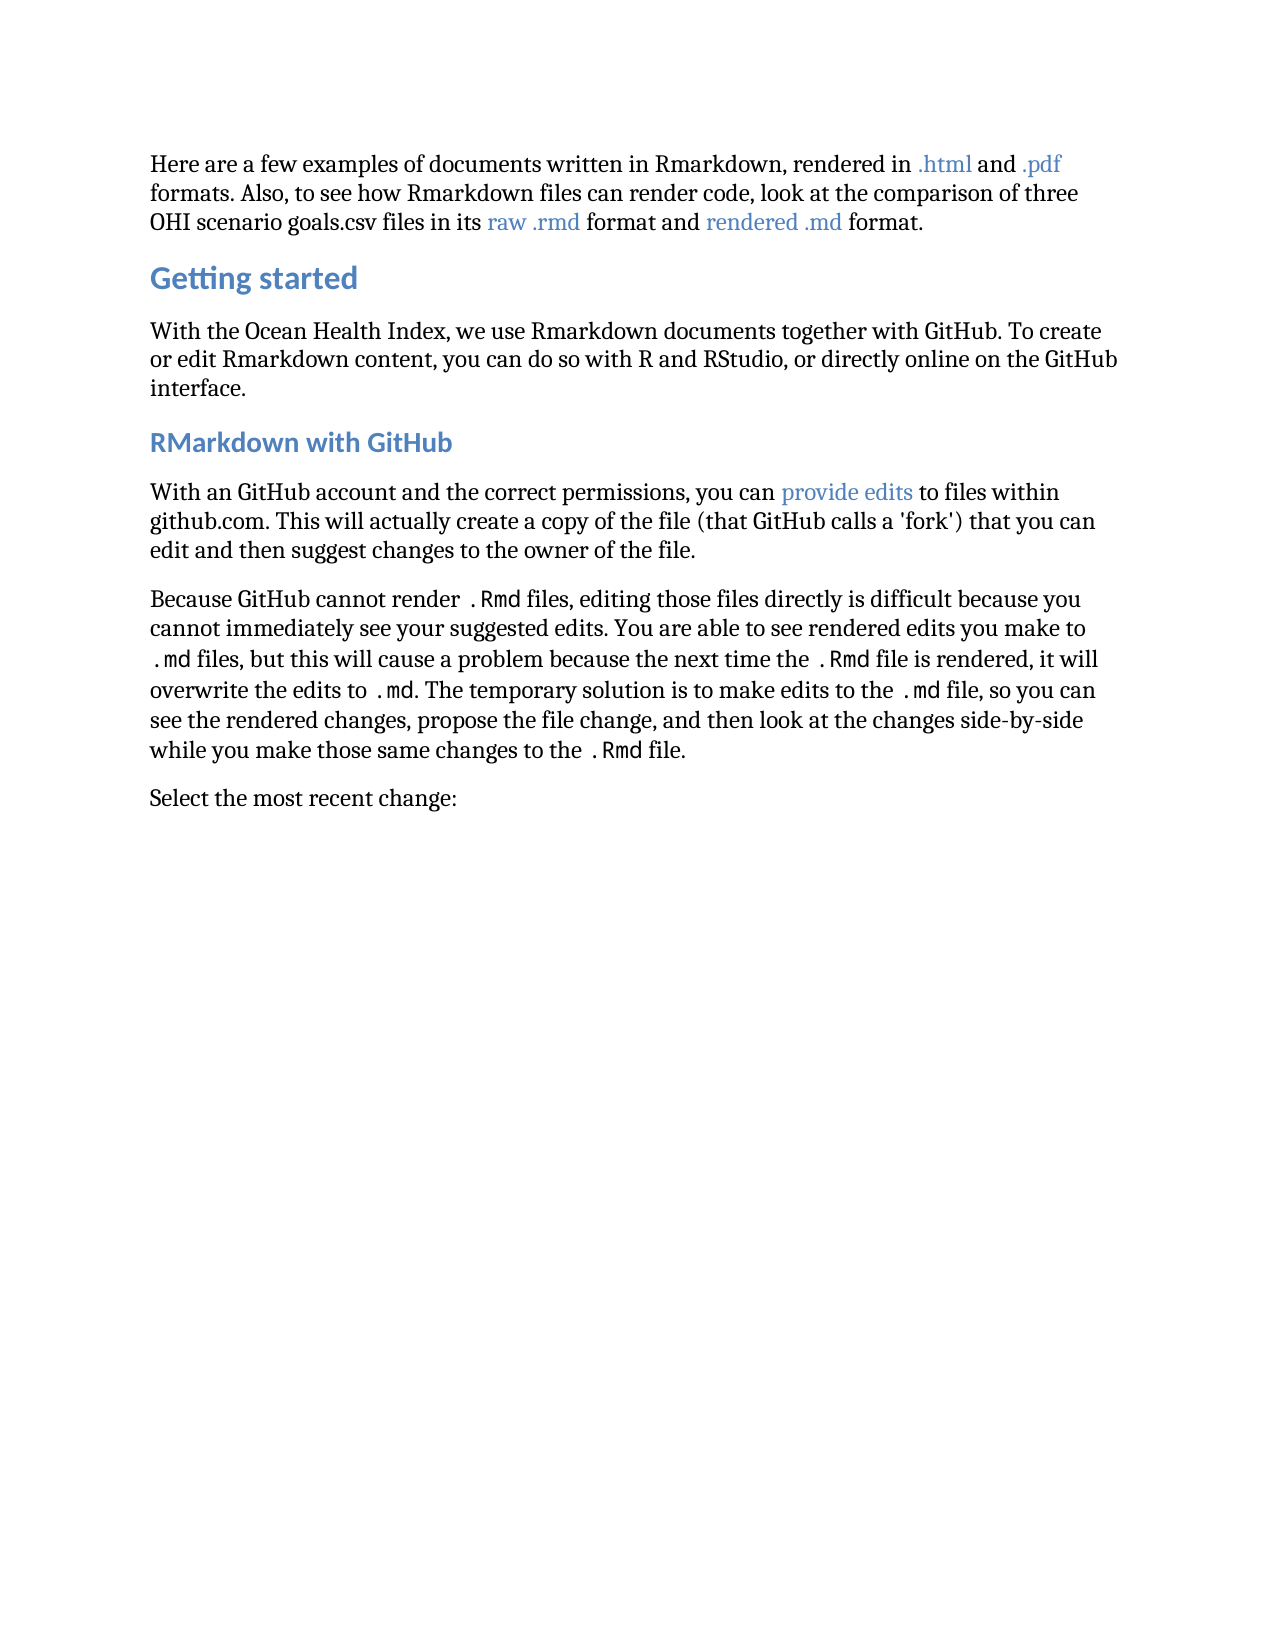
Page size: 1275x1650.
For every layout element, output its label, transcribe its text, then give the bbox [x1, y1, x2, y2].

subtitle Getting started [150, 257, 1125, 298]
text Select the most recent change: [150, 784, 1125, 813]
subtitle RMarkdown with GitHub [150, 424, 1125, 459]
text Because GitHub cannot render .Rmd files, editing those files directly is difficult because you cannot immediately see your suggested edits. You are able to see rendered edits you make to .md files, but this will cause a problem because the next time the .Rmd file is rendered, it will overwrite the edits to .md. The temporary solution is to make edits to the .md file, so you can see the rendered changes, propose the file change, and then look at the changes side-by-side while you make those same changes to the .Rmd file. [150, 583, 1125, 766]
text Here are a few examples of documents written in Rmarkdown, rendered in .html and .pdf formats. Also, to see how Rmarkdown files can render code, look at the comparison of three OHI scenario goals.csv files in its raw .rmd format and rendered .md format. [150, 150, 1125, 236]
text With an GitHub account and the correct permissions, you can provide edits to files within github.com. This will actually create a copy of the file (that GitHub calls a 'fork') that you can edit and then suggest changes to the owner of the file. [150, 478, 1125, 564]
text With the Ocean Health Index, we use Rmarkdown documents together with GitHub. To create or edit Rmarkdown content, you can do so with R and RStudio, or directly online on the GitHub interface. [150, 317, 1125, 403]
